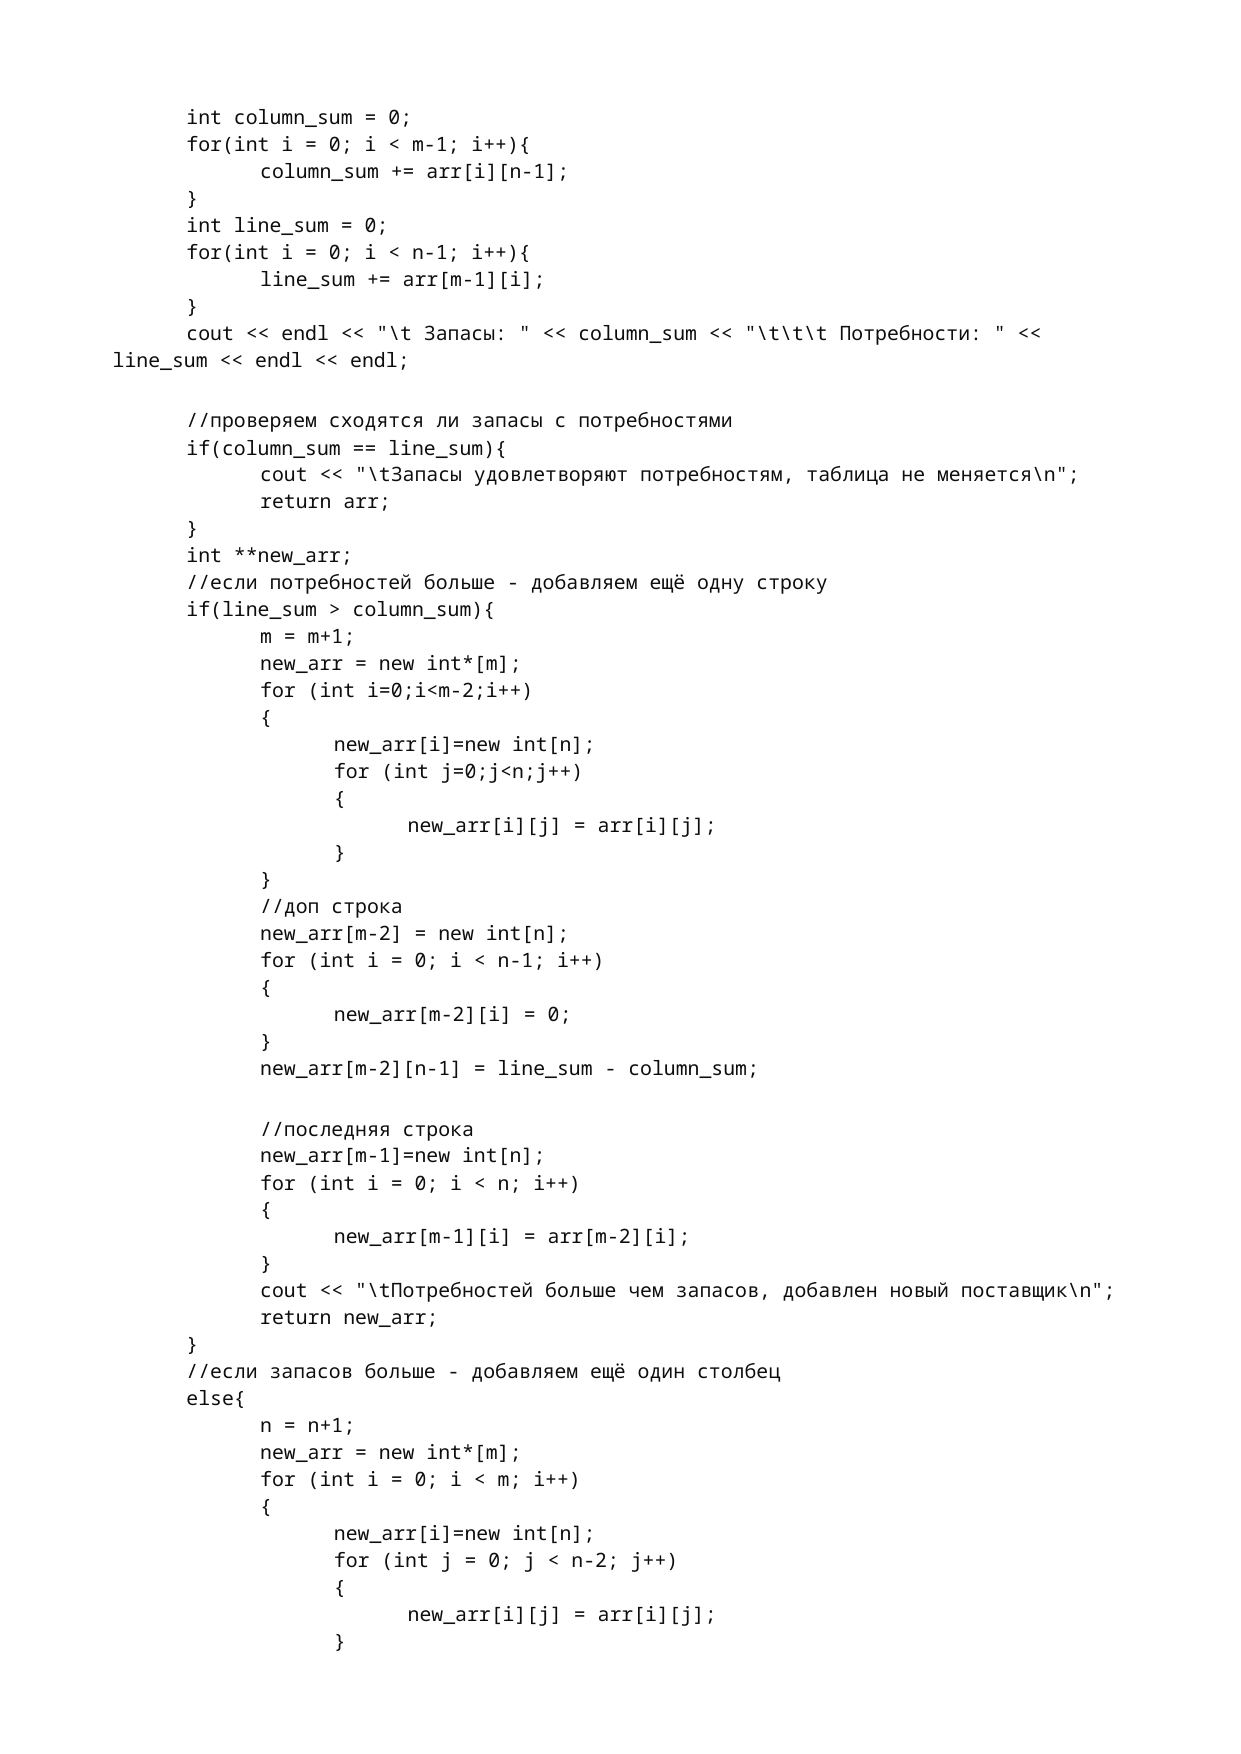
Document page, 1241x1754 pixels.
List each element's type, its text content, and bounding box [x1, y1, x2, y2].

text { [112, 973, 1128, 1000]
text column_sum += arr[i][n-1]; [112, 157, 1128, 184]
text } [112, 1627, 1128, 1654]
text if(line_sum > column_sum){ [112, 596, 1128, 623]
text { [112, 1492, 1128, 1519]
text } [112, 184, 1128, 211]
text new_arr = new int*[m]; [112, 1438, 1128, 1466]
text for (int i = 0; i < m; i++) [112, 1466, 1128, 1492]
text { [112, 1196, 1128, 1223]
text new_arr[m-2][n-1] = line_sum - column_sum; [112, 1054, 1128, 1081]
text new_arr = new int*[m]; [112, 649, 1128, 677]
text return new_arr; [112, 1304, 1128, 1331]
text //доп строка [112, 892, 1128, 919]
text } [112, 838, 1128, 865]
text int column_sum = 0; [112, 103, 1128, 130]
text else{ [112, 1384, 1128, 1412]
text int **new_arr; [112, 542, 1128, 569]
text } [112, 1250, 1128, 1277]
text for (int j = 0; j < n-2; j++) [112, 1546, 1128, 1573]
text //последняя строка [112, 1115, 1128, 1142]
text { [112, 703, 1128, 731]
text cout << "\tПотребностей больше чем запасов, добавлен новый поставщик\n"; [112, 1277, 1128, 1304]
text for (int i = 0; i < n-1; i++) [112, 946, 1128, 973]
text //если запасов больше - добавляем ещё один столбец [112, 1358, 1128, 1384]
text } [112, 515, 1128, 542]
text } [112, 865, 1128, 892]
text return arr; [112, 488, 1128, 515]
text new_arr[m-2] = new int[n]; [112, 919, 1128, 946]
text } [112, 1331, 1128, 1358]
text new_arr[i]=new int[n]; [112, 731, 1128, 757]
text } [112, 292, 1128, 319]
text for (int j=0;j<n;j++) [112, 757, 1128, 784]
text for (int i = 0; i < n; i++) [112, 1169, 1128, 1196]
text //проверяем сходятся ли запасы с потребностями [112, 407, 1128, 434]
text new_arr[i]=new int[n]; [112, 1519, 1128, 1546]
text if(column_sum == line_sum){ [112, 434, 1128, 461]
text new_arr[i][j] = arr[i][j]; [112, 811, 1128, 838]
text for(int i = 0; i < m-1; i++){ [112, 130, 1128, 157]
text new_arr[m-1]=new int[n]; [112, 1142, 1128, 1169]
text { [112, 784, 1128, 811]
text new_arr[i][j] = arr[i][j]; [112, 1600, 1128, 1627]
text new_arr[m-2][i] = 0; [112, 1000, 1128, 1027]
text //если потребностей больше - добавляем ещё одну строку [112, 569, 1128, 596]
text for (int i=0;i<m-2;i++) [112, 677, 1128, 703]
text line_sum += arr[m-1][i]; [112, 265, 1128, 292]
text int line_sum = 0; [112, 211, 1128, 238]
text cout << endl << "\t Запасы: " << column_sum << "\t\t\t Потребности: " << line_sum << endl << endl; [112, 319, 1128, 373]
text } [112, 1027, 1128, 1054]
text n = n+1; [112, 1412, 1128, 1438]
text m = m+1; [112, 623, 1128, 649]
text for(int i = 0; i < n-1; i++){ [112, 238, 1128, 265]
text cout << "\tЗапасы удовлетворяют потребностям, таблица не меняется\n"; [112, 461, 1128, 488]
text new_arr[m-1][i] = arr[m-2][i]; [112, 1223, 1128, 1250]
text { [112, 1573, 1128, 1600]
